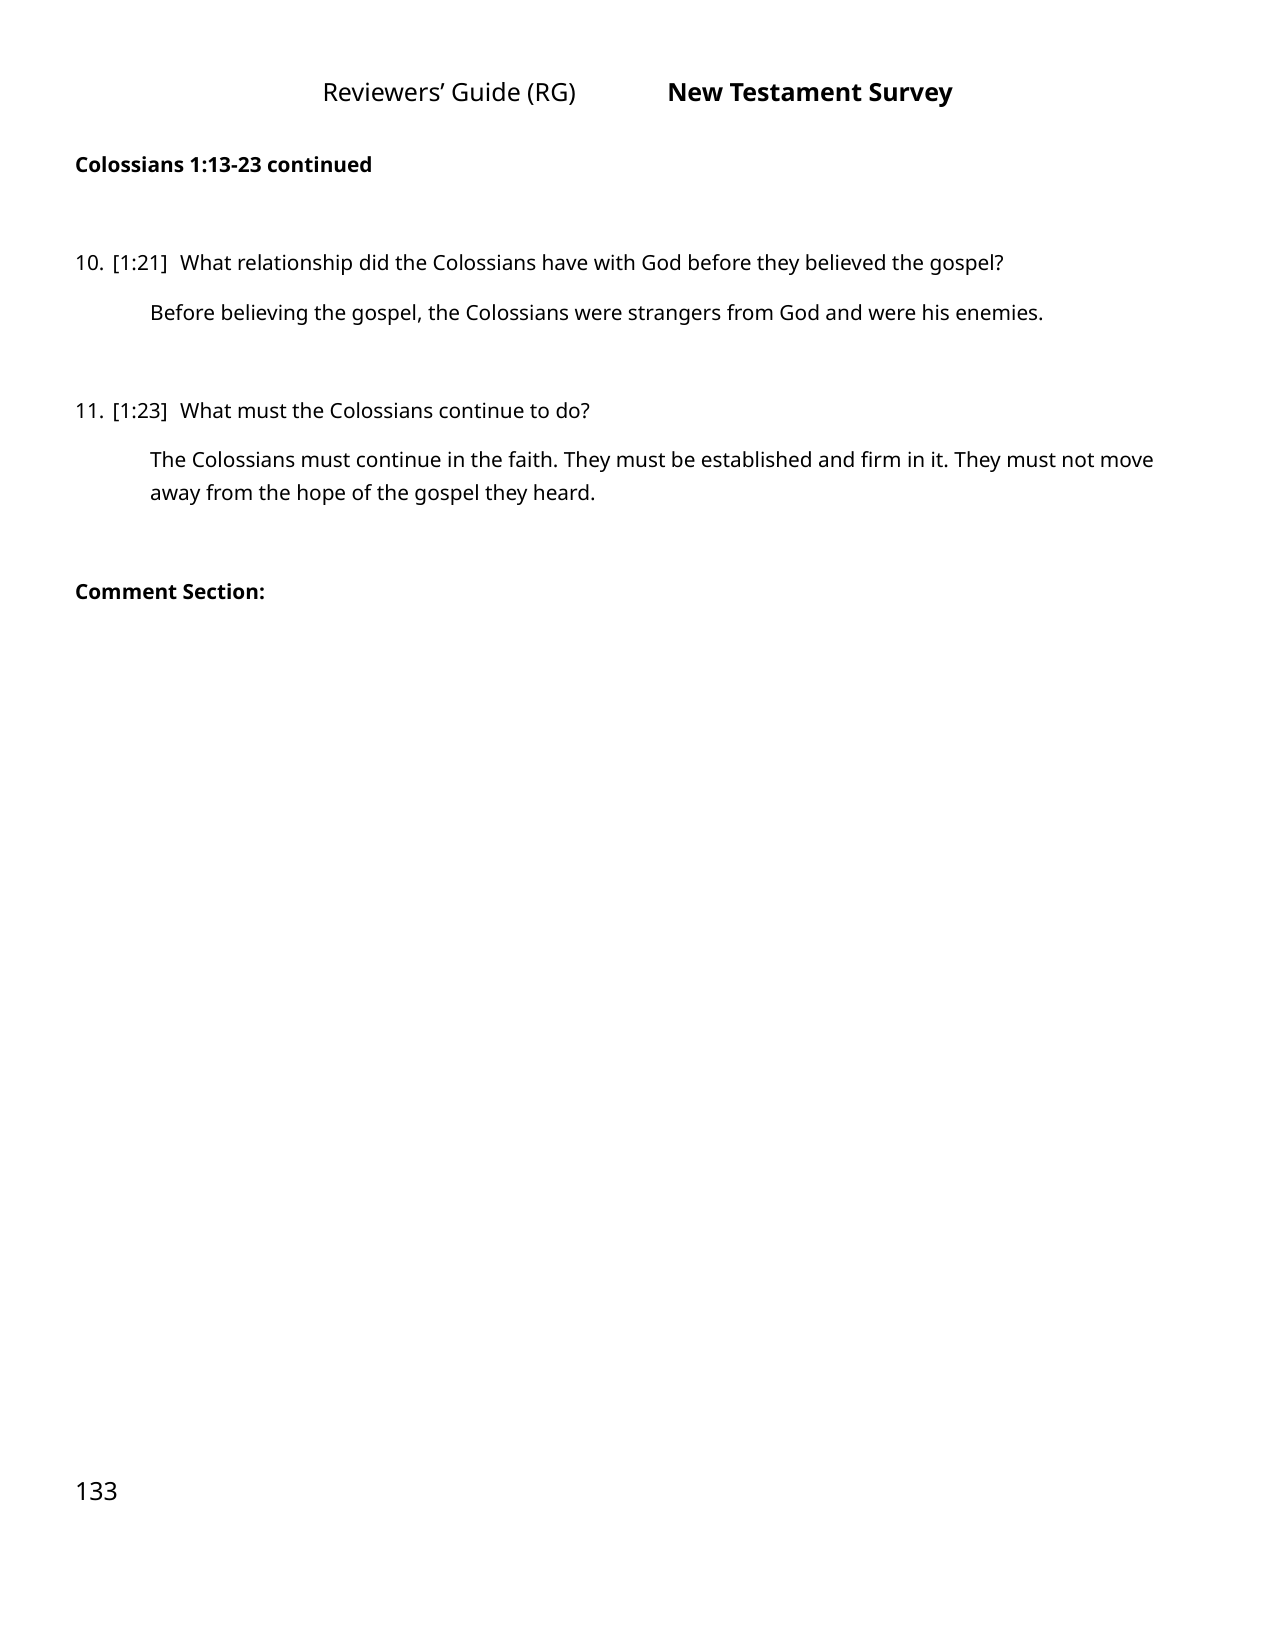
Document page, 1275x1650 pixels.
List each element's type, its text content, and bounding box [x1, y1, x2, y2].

text The Colossians must continue in the faith. They must be established and firm in it. They must not move away from the hope of the gospel they heard. [150, 446, 1200, 507]
list [1:21] What relationship did the Colossians have with God before they believed the gospel? [75, 248, 1200, 277]
list [1:23] What must the Colossians continue to do? [75, 396, 1200, 425]
text Comment Section: [75, 577, 1200, 605]
text Before believing the gospel, the Colossians were strangers from God and were his enemies. [150, 298, 1200, 326]
text Colossians 1:13-23 continued [75, 150, 1200, 178]
